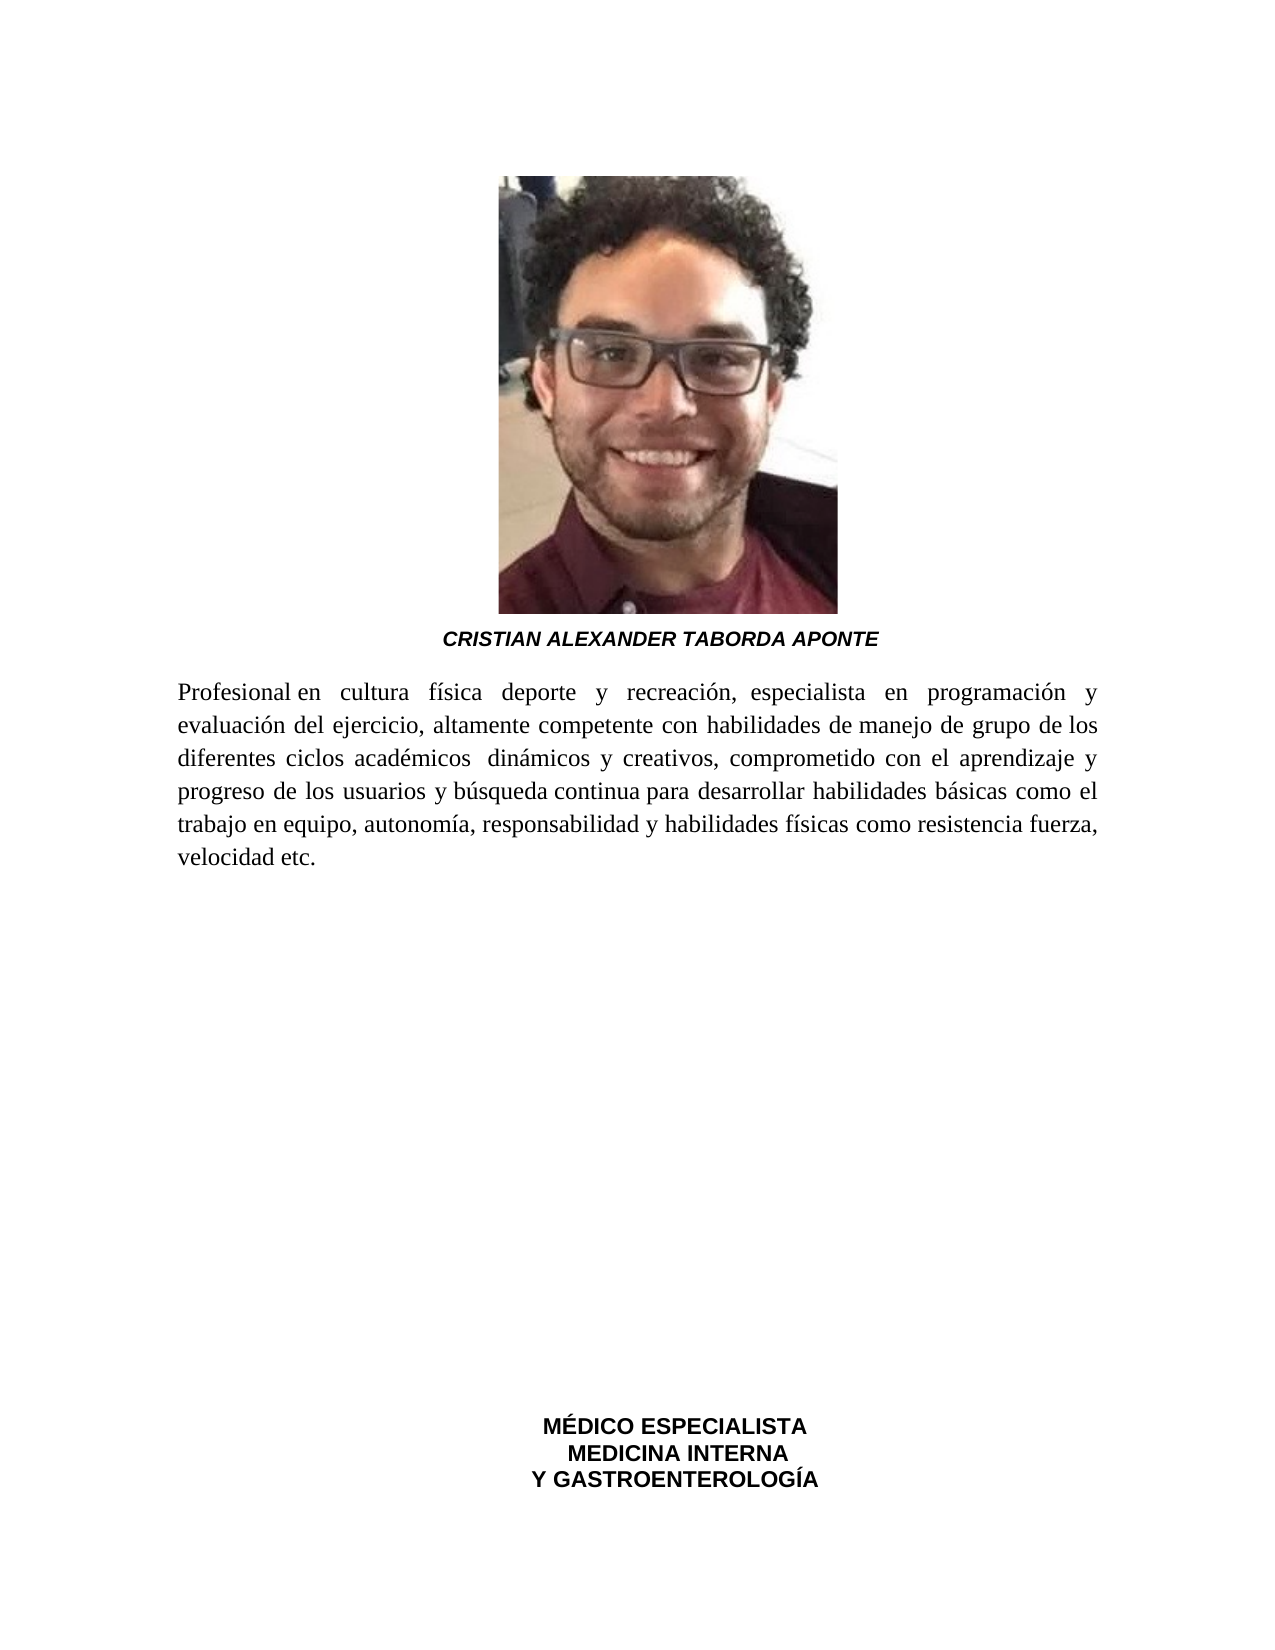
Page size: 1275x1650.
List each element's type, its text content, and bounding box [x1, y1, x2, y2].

text Y GASTROENTEROLOGÍA [252, 1466, 1098, 1492]
text CRISTIAN ALEXANDER TABORDA APONTE [177, 619, 1098, 653]
text MEDICINA INTERNA [252, 1440, 1098, 1466]
picture [498, 176, 838, 614]
text MÉDICO ESPECIALISTA [252, 1413, 1098, 1440]
text Profesional en cultura física deporte y recreación, especialista en programación y evaluación del ejercicio, altamente competente con habilidades de manejo de grupo de los diferentes ciclos académicos dinámicos y creativos, comprometido con el aprendizaje y progreso de los usuarios y búsqueda continua para desarrollar habilidades básicas como el trabajo en equipo, autonomía, responsabilidad y habilidades físicas como resistencia fuerza, velocidad etc. [177, 677, 1098, 776]
text Profesional en cultura física deporte y recreación, especialista en programación y evaluación del ejercicio, altamente competente con habilidades de manejo de grupo de los diferentes ciclos académicos dinámicos y creativos, comprometido con el aprendizaje y progreso de los usuarios y búsqueda continua para desarrollar habilidades básicas como el trabajo en equipo, autonomía, responsabilidad y habilidades físicas como resistencia fuerza, velocidad etc. [177, 838, 1098, 871]
